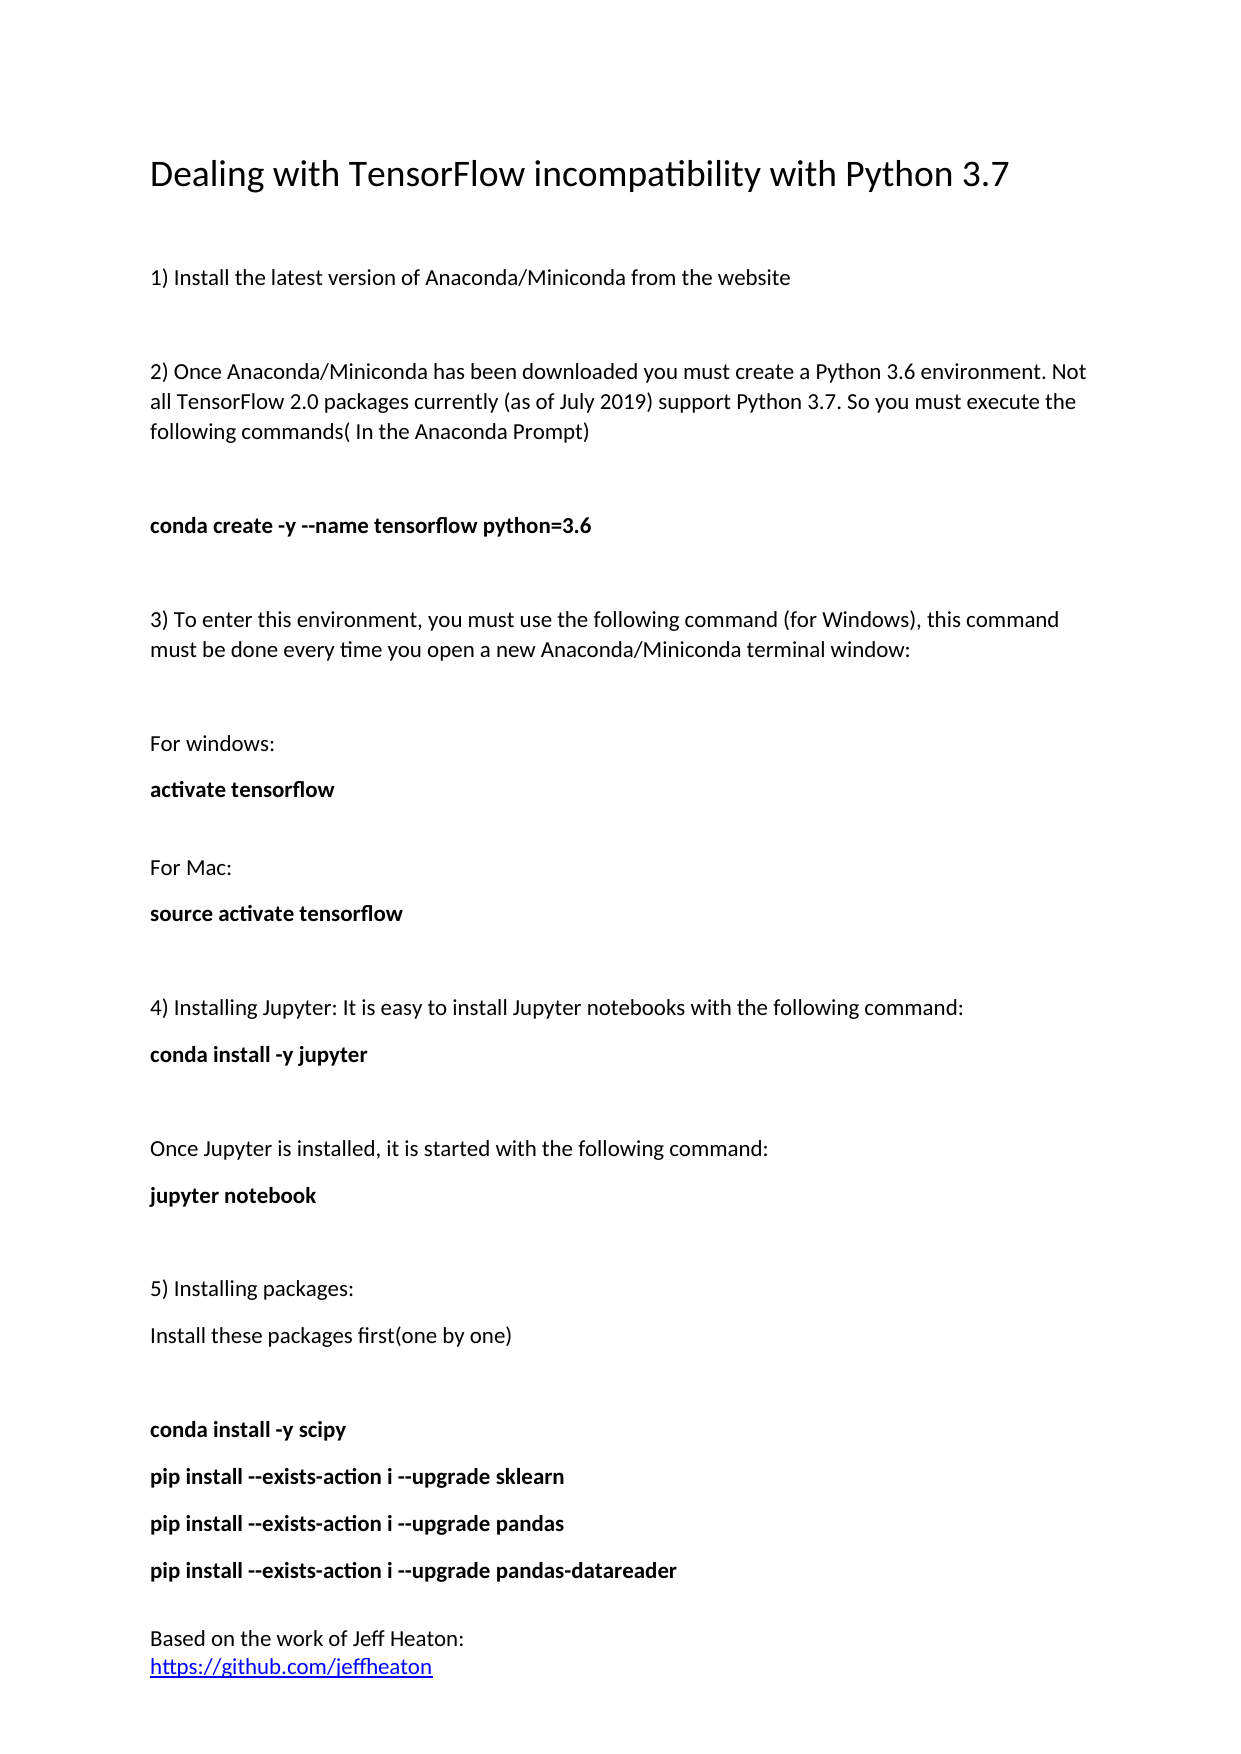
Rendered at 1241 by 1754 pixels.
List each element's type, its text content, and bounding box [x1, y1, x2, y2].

text pip install --exists-action i --upgrade sklearn [150, 1462, 1090, 1490]
text For Mac: [150, 853, 1090, 881]
text Dealing with TensorFlow incompatibility with Python 3.7 [150, 150, 1090, 196]
text 2) Once Anaconda/Miniconda has been downloaded you must create a Python 3.6 environment. Not all TensorFlow 2.0 packages currently (as of July 2019) support Python 3.7. So you must execute the following commands( In the Anaconda Prompt) [150, 357, 1090, 445]
text 1) Install the latest version of Anaconda/Miniconda from the website [150, 263, 1090, 291]
text jupyter notebook [150, 1181, 1090, 1209]
text activate tensorflow [150, 776, 1090, 834]
text conda create -y --name tensorflow python=3.6 [150, 511, 1090, 539]
text source activate tensorflow [150, 899, 1090, 927]
text 4) Installing Jupyter: It is easy to install Jupyter notebooks with the following command: [150, 993, 1090, 1021]
text conda install -y scipy [150, 1415, 1090, 1443]
text For windows: [150, 729, 1090, 757]
text pip install --exists-action i --upgrade pandas [150, 1509, 1090, 1537]
text pip install --exists-action i --upgrade pandas-datareader [150, 1556, 1090, 1584]
text 3) To enter this environment, you must use the following command (for Windows), this command must be done every time you open a new Anaconda/Miniconda terminal window: [150, 605, 1090, 663]
text Install these packages first(one by one) [150, 1321, 1090, 1349]
text Once Jupyter is installed, it is started with the following command: [150, 1134, 1090, 1162]
text conda install -y jupyter [150, 1040, 1090, 1068]
text 5) Installing packages: [150, 1274, 1090, 1302]
